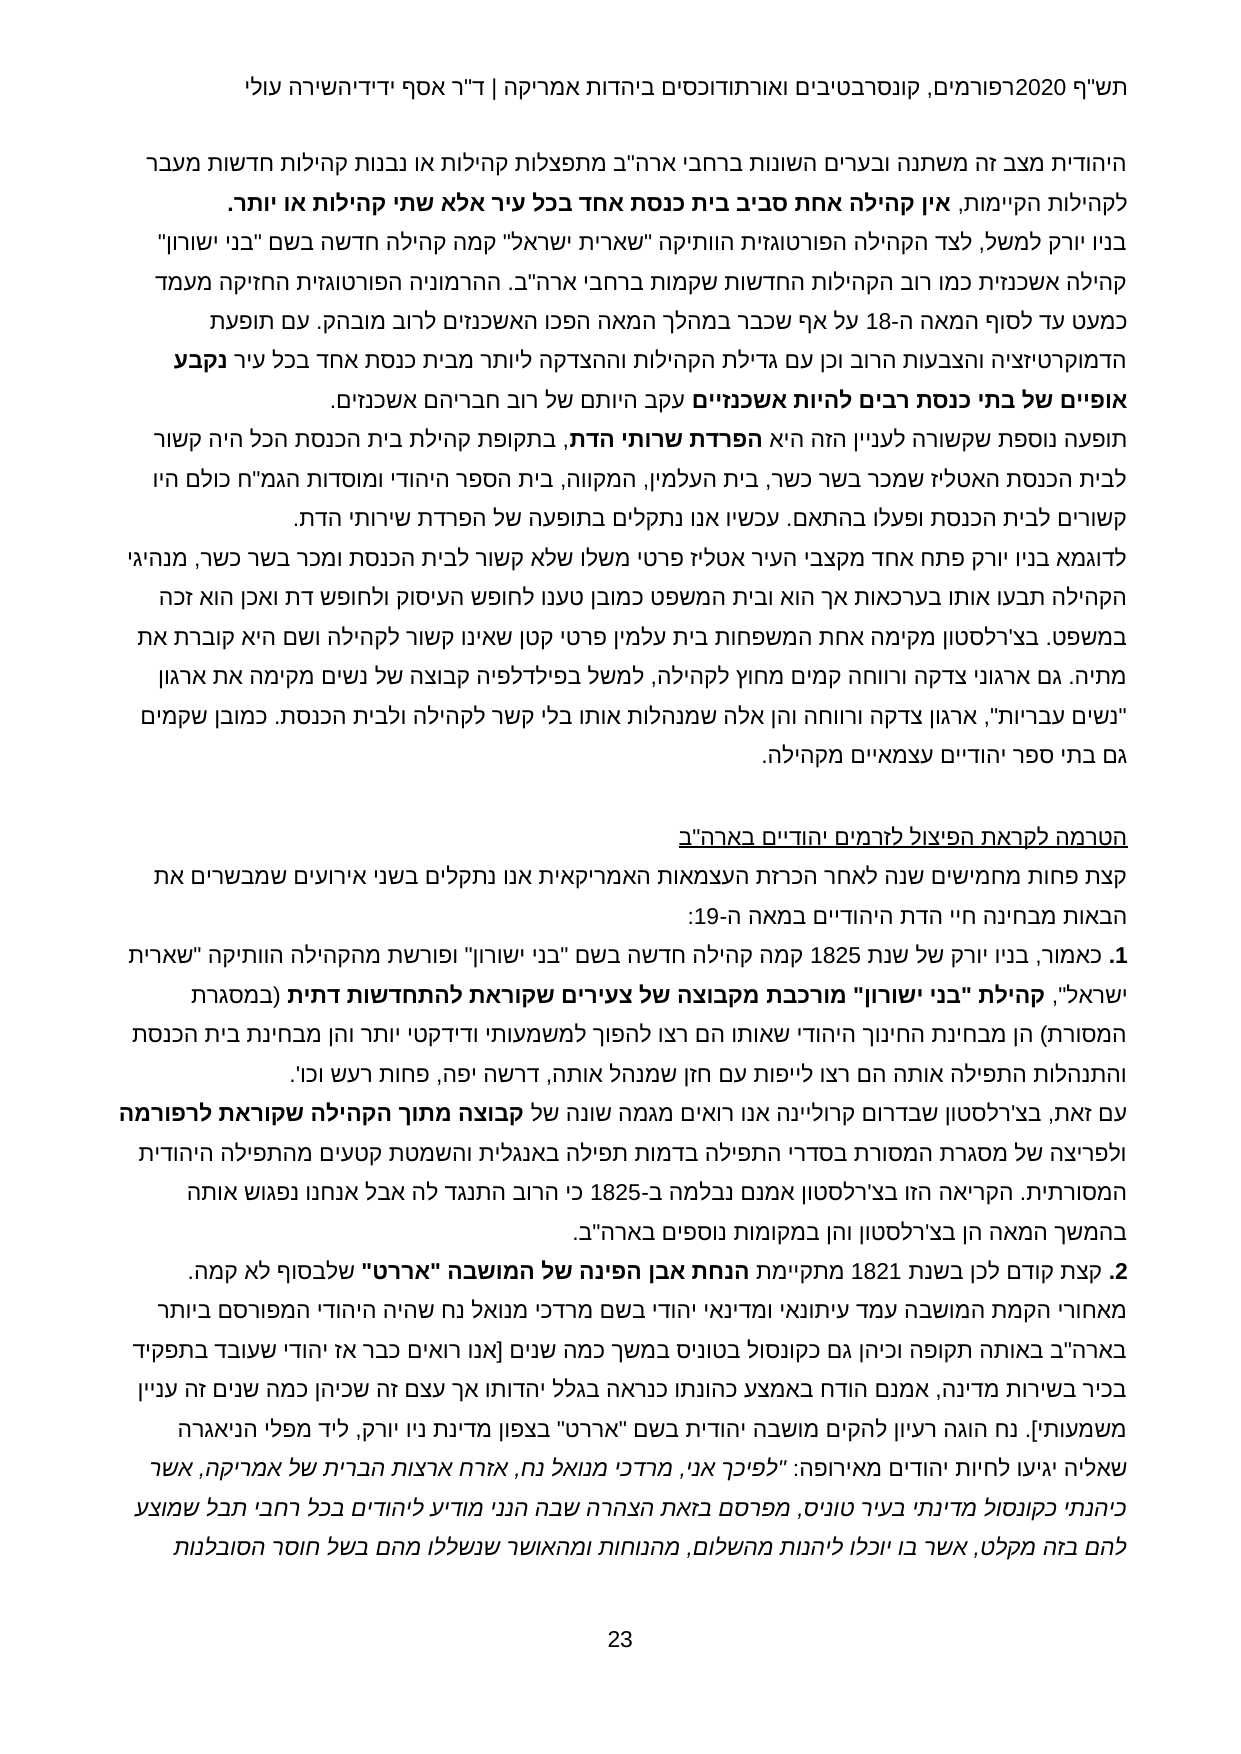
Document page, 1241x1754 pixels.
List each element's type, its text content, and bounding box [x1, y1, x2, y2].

text לדוגמא בניו יורק פתח אחד מקצבי העיר אטליז פרטי משלו שלא קשור לבית הכנסת ומכר בשר כשר, מנהיגי הקהילה תבעו אותו בערכאות אך הוא ובית המשפט כמובן טענו לחופש העיסוק ולחופש דת ואכן הוא זכה במשפט. בצ'רלסטון מקימה אחת המשפחות בית עלמין פרטי קטן שאינו קשור לקהילה ושם היא קוברת את מתיה. גם ארגוני צדקה ורווחה קמים מחוץ לקהילה, למשל בפילדלפיה קבוצה של נשים מקימה את ארגון "נשים עבריות", ארגון צדקה ורווחה והן אלה שמנהלות אותו בלי קשר לקהילה ולבית הכנסת. כמובן שקמים גם בתי ספר יהודיים עצמאיים מקהילה. [112, 545, 1128, 768]
text קצת פחות מחמישים שנה לאחר הכרזת העצמאות האמריקאית אנו נתקלים בשני אירועים שמבשרים את הבאות מבחינה חיי הדת היהודיים במאה ה-19: [112, 863, 1128, 929]
text 1. כאמור, בניו יורק של שנת 1825 קמה קהילה חדשה בשם "בני ישורון" ופורשת מהקהילה הוותיקה "שארית ישראל", קהילת "בני ישורון" מורכבת מקבוצה של צעירים שקוראת להתחדשות דתית (במסגרת המסורת) הן מבחינת החינוך היהודי שאותו הם רצו להפוך למשמעותי ודידקטי יותר והן מבחינת בית הכנסת והתנהלות התפילה אותה הם רצו לייפות עם חזן שמנהל אותה, דרשה יפה, פחות רעש וכו'. [112, 942, 1128, 1087]
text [112, 1258, 1128, 1561]
text עם זאת, בצ'רלסטון שבדרום קרוליינה אנו רואים מגמה שונה של קבוצה מתוך הקהילה שקוראת לרפורמה ולפריצה של מסגרת המסורת בסדרי התפילה בדמות תפילה באנגלית והשמטת קטעים מהתפילה היהודית המסורתית. הקריאה הזו בצ'רלסטון אמנם נבלמה ב-1825 כי הרוב התנגד לה אבל אנחנו נפגוש אותה בהמשך המאה הן בצ'רלסטון והן במקומות נוספים בארה"ב. [112, 1100, 1128, 1245]
text בניו יורק למשל, לצד הקהילה הפורטוגזית הוותיקה "שארית ישראל" קמה קהילה חדשה בשם "בני ישורון" קהילה אשכנזית כמו רוב הקהילות החדשות שקמות ברחבי ארה"ב. ההרמוניה הפורטוגזית החזיקה מעמד כמעט עד לסוף המאה ה-18 על אף שכבר במהלך המאה הפכו האשכנזים לרוב מובהק. עם תופעת הדמוקרטיזציה והצבעות הרוב וכן עם גדילת הקהילות וההצדקה ליותר מבית כנסת אחד בכל עיר נקבע אופיים של בתי כנסת רבים להיות אשכנזיים עקב היותם של רוב חבריהם אשכנזים. [112, 229, 1128, 413]
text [112, 150, 1128, 216]
text הטרמה לקראת הפיצול לזרמים יהודיים בארה"ב [112, 824, 1128, 850]
text תופעה נוספת שקשורה לעניין הזה היא הפרדת שרותי הדת, בתקופת קהילת בית הכנסת הכל היה קשור לבית הכנסת האטליז שמכר בשר כשר, בית העלמין, המקווה, בית הספר היהודי ומוסדות הגמ"ח כולם היו קשורים לבית הכנסת ופעלו בהתאם. עכשיו אנו נתקלים בתופעה של הפרדת שירותי הדת. [112, 426, 1128, 532]
